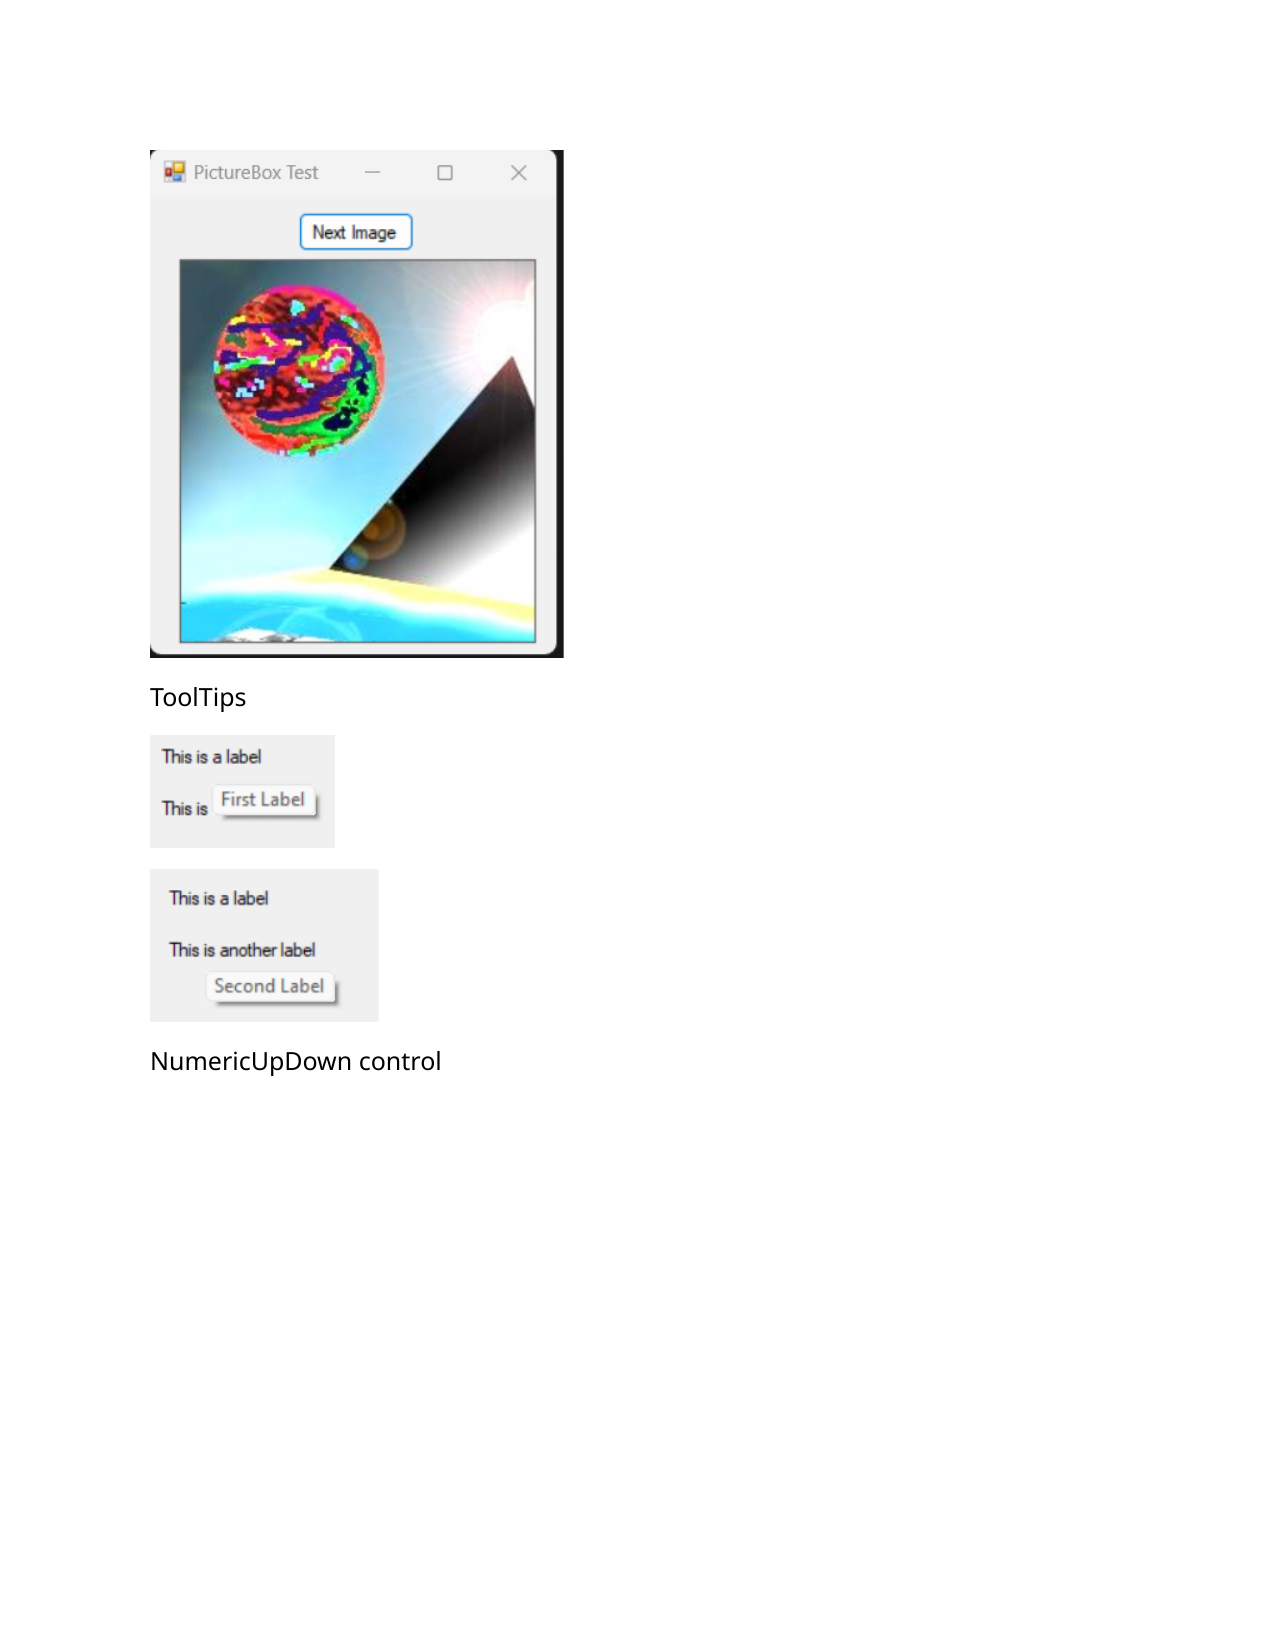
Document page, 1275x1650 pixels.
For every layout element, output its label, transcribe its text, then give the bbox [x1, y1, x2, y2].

text NumericUpDown control [150, 1044, 1125, 1078]
picture [150, 735, 335, 848]
text ToolTips [150, 679, 1125, 713]
picture [150, 150, 564, 658]
picture [150, 869, 379, 1022]
